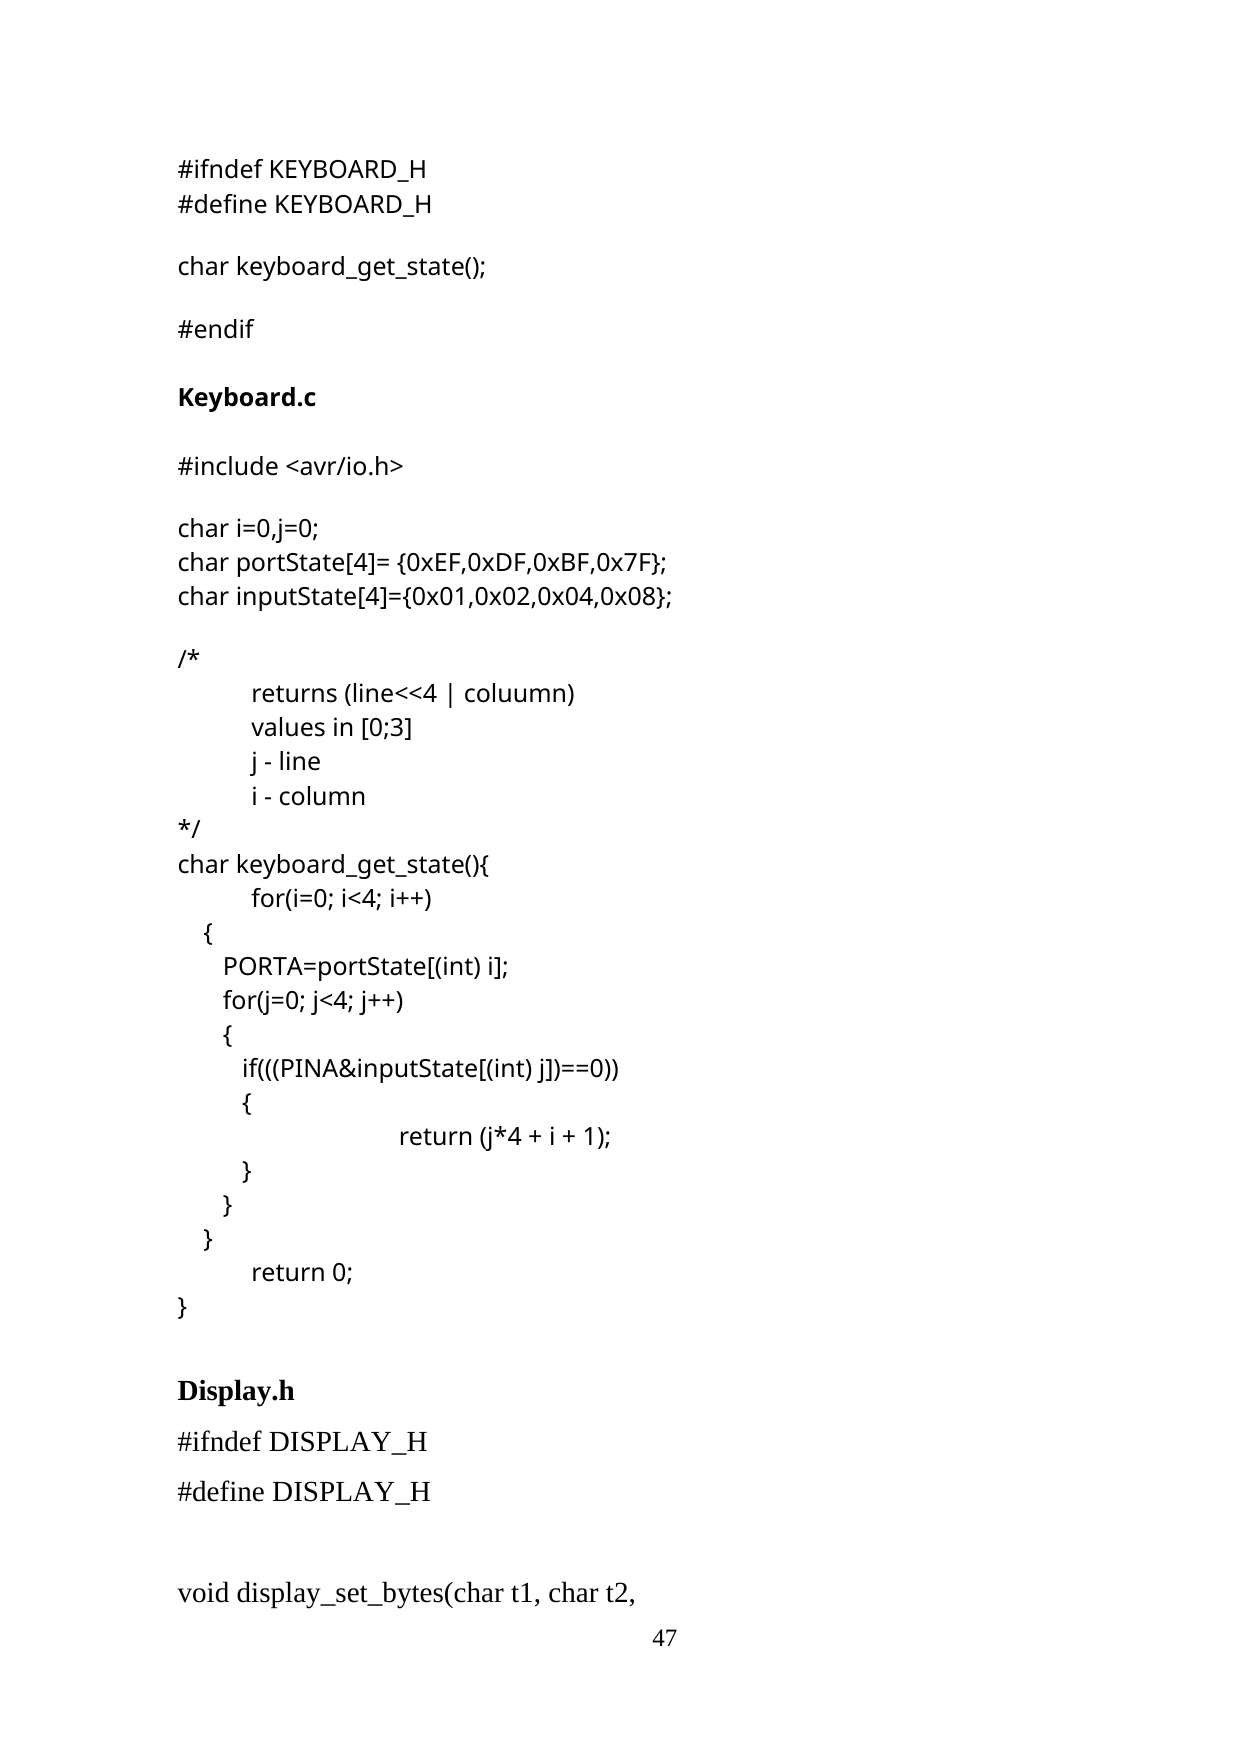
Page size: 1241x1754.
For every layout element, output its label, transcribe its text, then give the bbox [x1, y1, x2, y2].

text { [177, 1085, 1152, 1119]
text #endif [177, 312, 1152, 346]
text } [177, 1221, 1152, 1255]
text void display_set_bytes(char t1, char t2, [177, 1575, 1152, 1608]
text #ifndef DISPLAY_H [177, 1424, 1152, 1457]
text return (j*4 + i + 1); [177, 1119, 1152, 1153]
text } [177, 1187, 1152, 1221]
text } [177, 1289, 1152, 1323]
text if(((PINA&inputState[(int) j])==0)) [177, 1051, 1152, 1085]
text Keyboard.c [177, 380, 1152, 414]
text #define KEYBOARD_H [177, 186, 1152, 220]
text { [177, 914, 1152, 948]
text #define DISPLAY_H [177, 1474, 1152, 1508]
text j - line [177, 744, 1152, 778]
text return 0; [177, 1255, 1152, 1289]
text /* [177, 642, 1152, 676]
text char inputState[4]={0x01,0x02,0x04,0x08}; [177, 579, 1152, 613]
text Display.h [177, 1373, 1152, 1407]
text char keyboard_get_state(); [177, 249, 1152, 283]
text { [177, 1017, 1152, 1051]
text */ [177, 812, 1152, 846]
text char keyboard_get_state(){ [177, 846, 1152, 880]
text for(j=0; j<4; j++) [177, 982, 1152, 1017]
text values in [0;3] [177, 710, 1152, 744]
text returns (line<<4 | coluumn) [177, 676, 1152, 710]
text PORTA=portState[(int) i]; [177, 948, 1152, 982]
text char portState[4]= {0xEF,0xDF,0xBF,0x7F}; [177, 545, 1152, 579]
text } [177, 1153, 1152, 1187]
text for(i=0; i<4; i++) [177, 880, 1152, 914]
text i - column [177, 778, 1152, 812]
text #ifndef KEYBOARD_H [177, 152, 1152, 186]
text char i=0,j=0; [177, 511, 1152, 545]
text #include <avr/io.h> [177, 448, 1152, 482]
